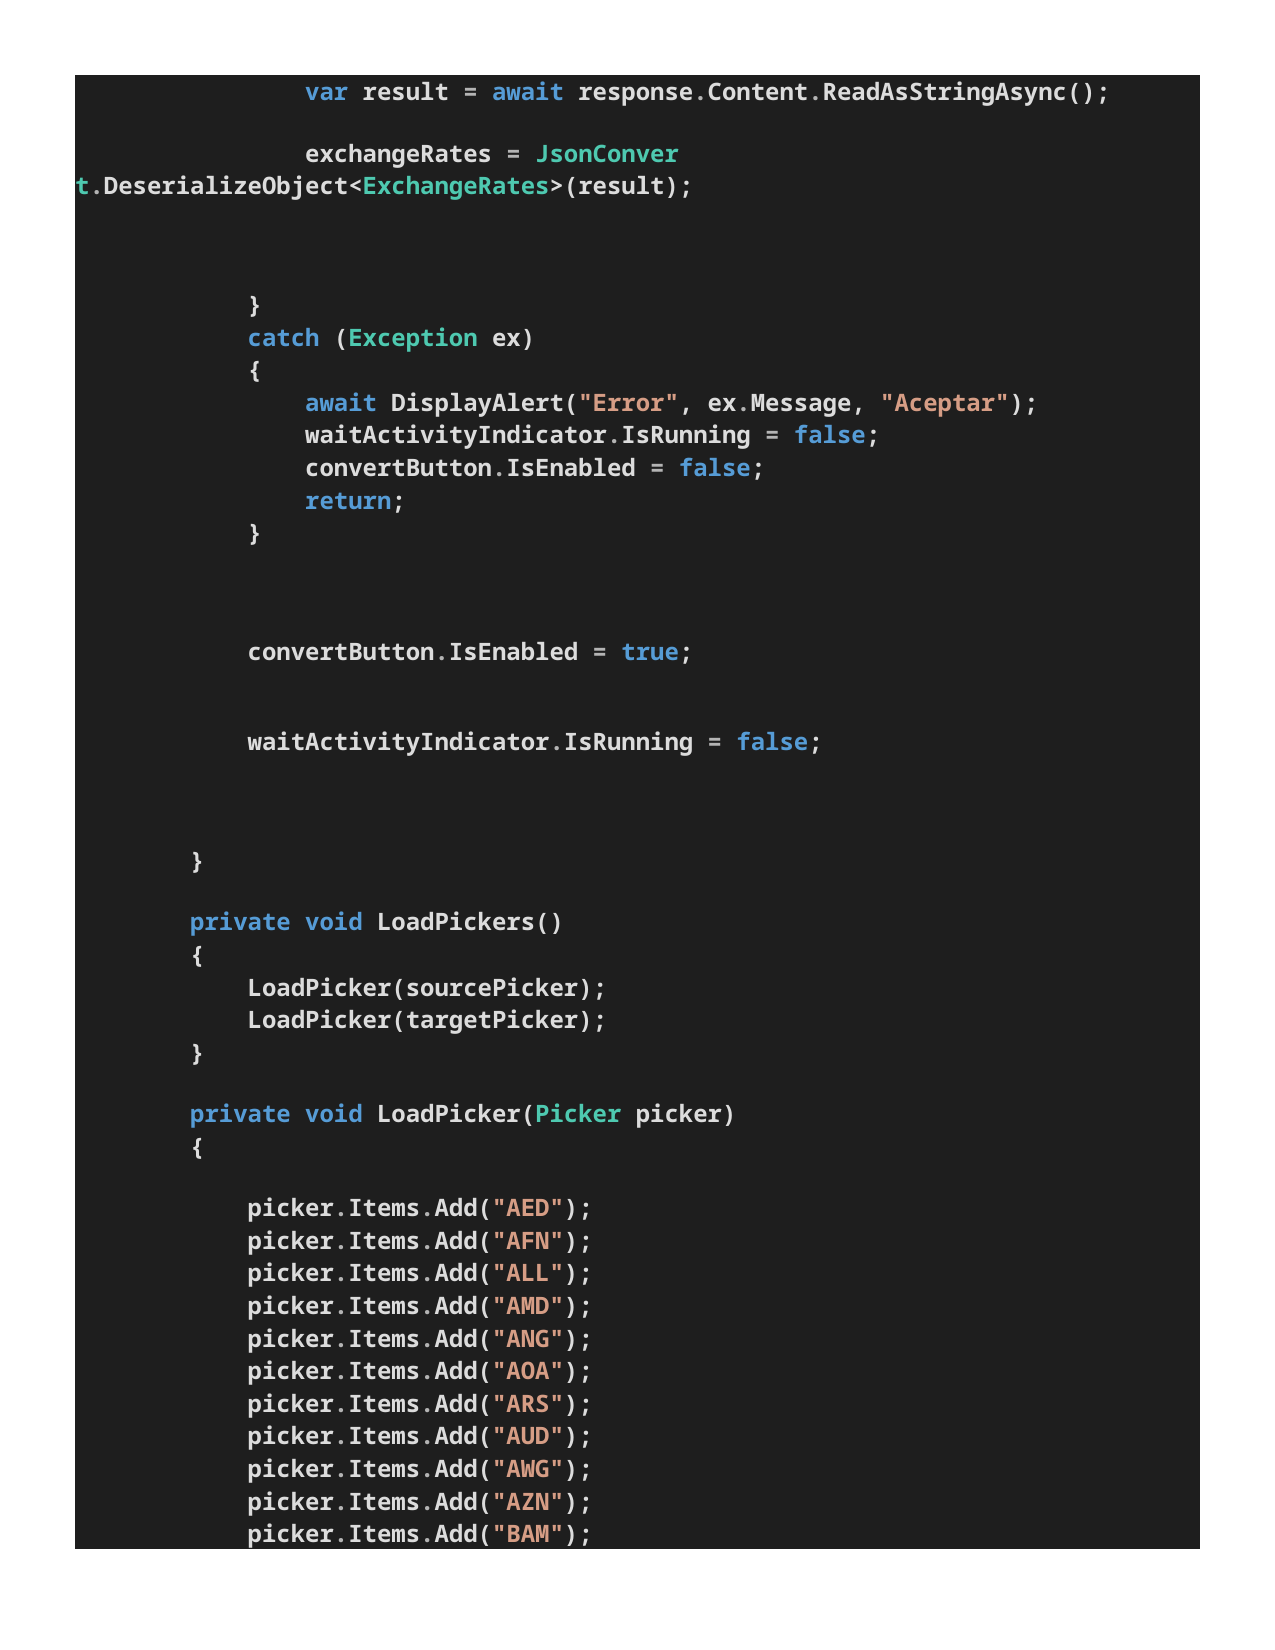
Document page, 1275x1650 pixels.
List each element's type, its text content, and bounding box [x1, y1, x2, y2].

text picker.Items.Add("AMD"); [75, 1289, 1200, 1321]
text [75, 418, 1200, 451]
text exchangeRates = JsonConvert.DeserializeObject<ExchangeRates>(result); [75, 136, 1200, 202]
text var result = await response.Content.ReadAsStringAsync(); [75, 75, 1200, 108]
text picker.Items.Add("AFN"); [75, 1223, 1200, 1256]
text picker.Items.Add("ALL"); [75, 1256, 1200, 1289]
text picker.Items.Add("BAM"); [75, 1517, 1200, 1549]
text { [75, 1129, 1200, 1162]
text picker.Items.Add("ARS"); [75, 1387, 1200, 1419]
text { [75, 353, 1200, 386]
text } [75, 516, 1200, 549]
text LoadPicker(sourcePicker); [75, 970, 1200, 1003]
text picker.Items.Add("ANG"); [75, 1321, 1200, 1354]
text } [75, 288, 1200, 320]
text { [75, 938, 1200, 970]
text catch (Exception ex) [75, 320, 1200, 353]
text picker.Items.Add("AUD"); [75, 1419, 1200, 1452]
text picker.Items.Add("AWG"); [75, 1452, 1200, 1484]
text picker.Items.Add("AED"); [75, 1191, 1200, 1223]
text picker.Items.Add("AZN"); [75, 1484, 1200, 1517]
text convertButton.IsEnabled = false; [75, 451, 1200, 483]
text private void LoadPickers() [75, 905, 1200, 938]
text return; [75, 483, 1200, 516]
text } [75, 1036, 1200, 1068]
text LoadPicker(targetPicker); [75, 1003, 1200, 1036]
text } [75, 844, 1200, 876]
text picker.Items.Add("AOA"); [75, 1354, 1200, 1387]
text waitActivityIndicator.IsRunning = false; [75, 725, 1200, 758]
text convertButton.IsEnabled = true; [75, 635, 1200, 667]
text private void LoadPicker(Picker picker) [75, 1097, 1200, 1129]
text await DisplayAlert("Error", ex.Message, "Aceptar"); [75, 386, 1200, 418]
